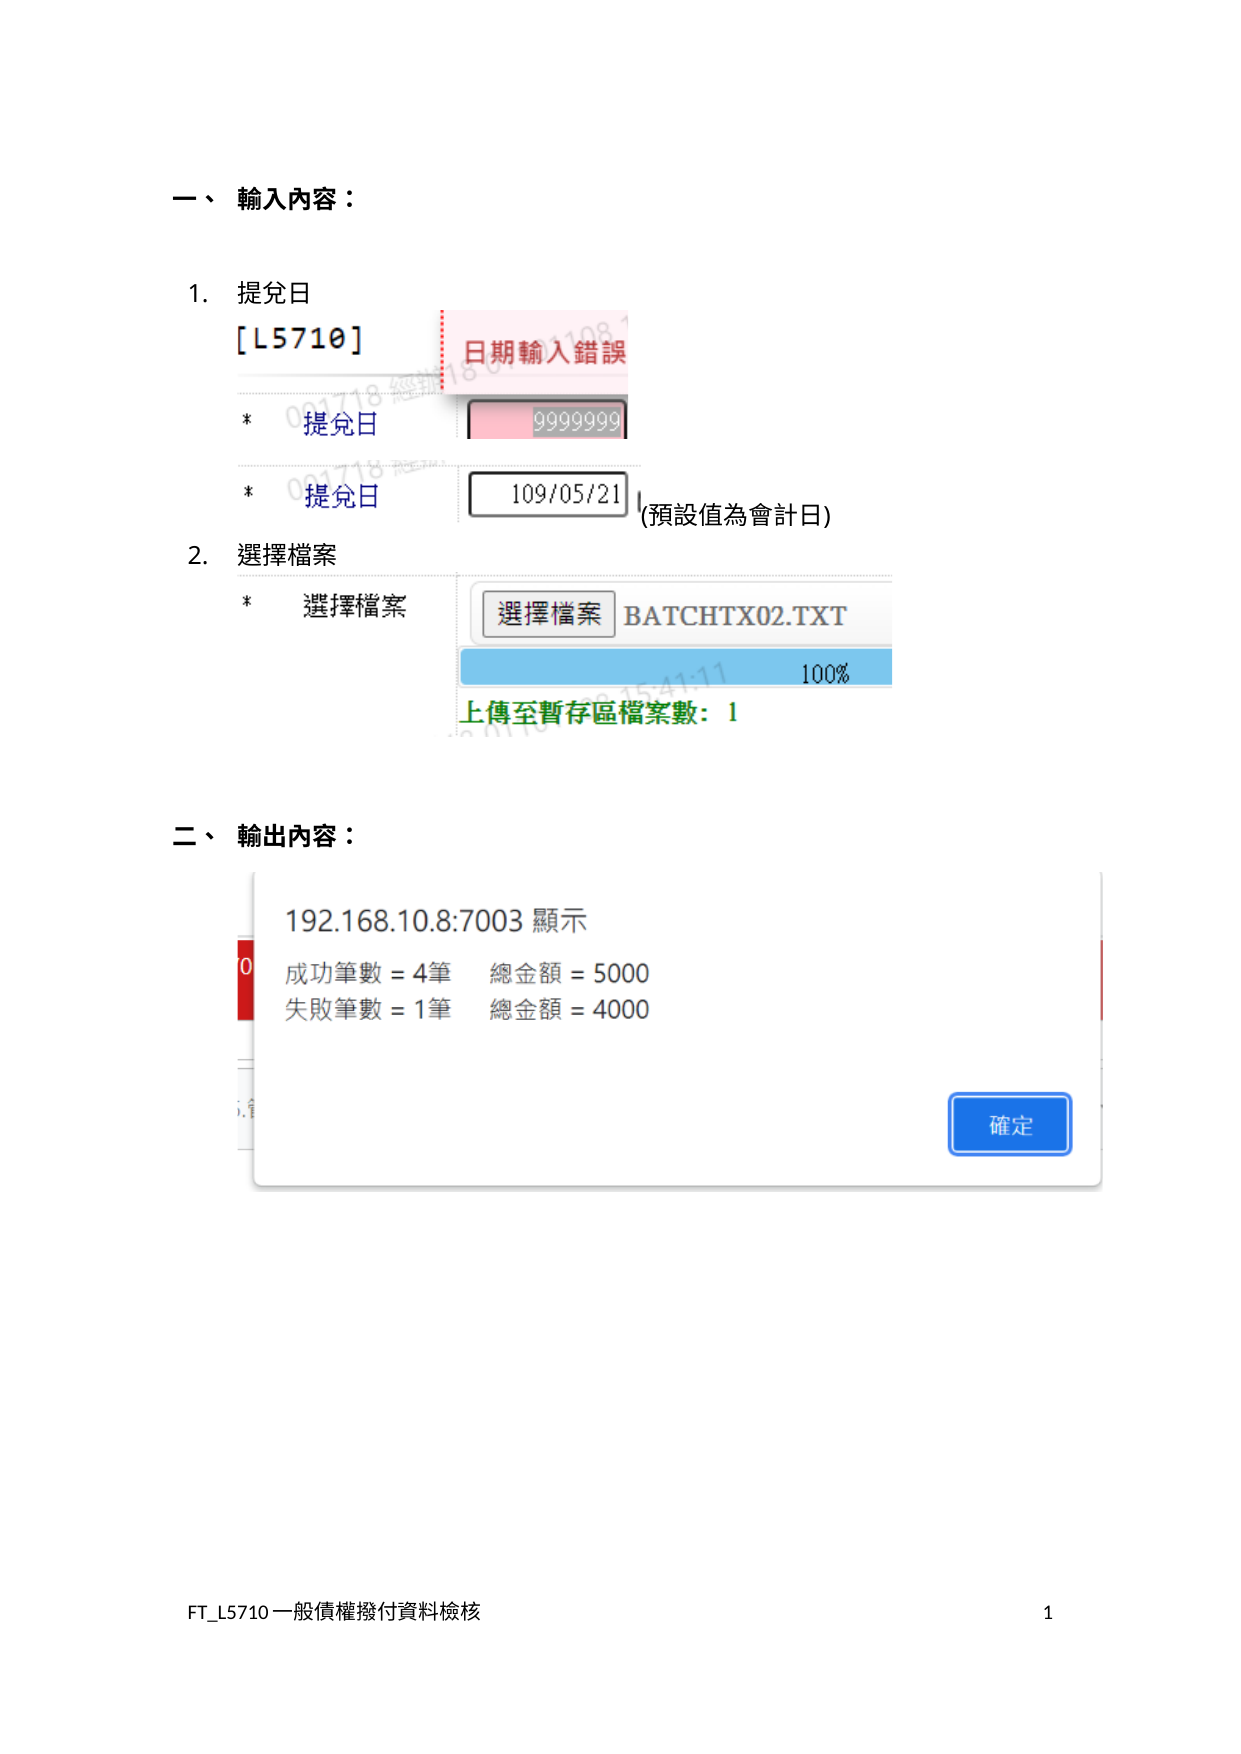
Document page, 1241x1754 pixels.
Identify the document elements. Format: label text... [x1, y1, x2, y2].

subtitle 輸出內容： [173, 816, 1053, 854]
picture [237, 872, 1103, 1192]
picture [237, 460, 641, 524]
picture [237, 310, 629, 439]
list 提兌日 [187, 272, 1053, 310]
picture [237, 572, 893, 737]
list 選擇檔案 [187, 535, 1053, 572]
subtitle 輸入內容： [173, 179, 1053, 216]
